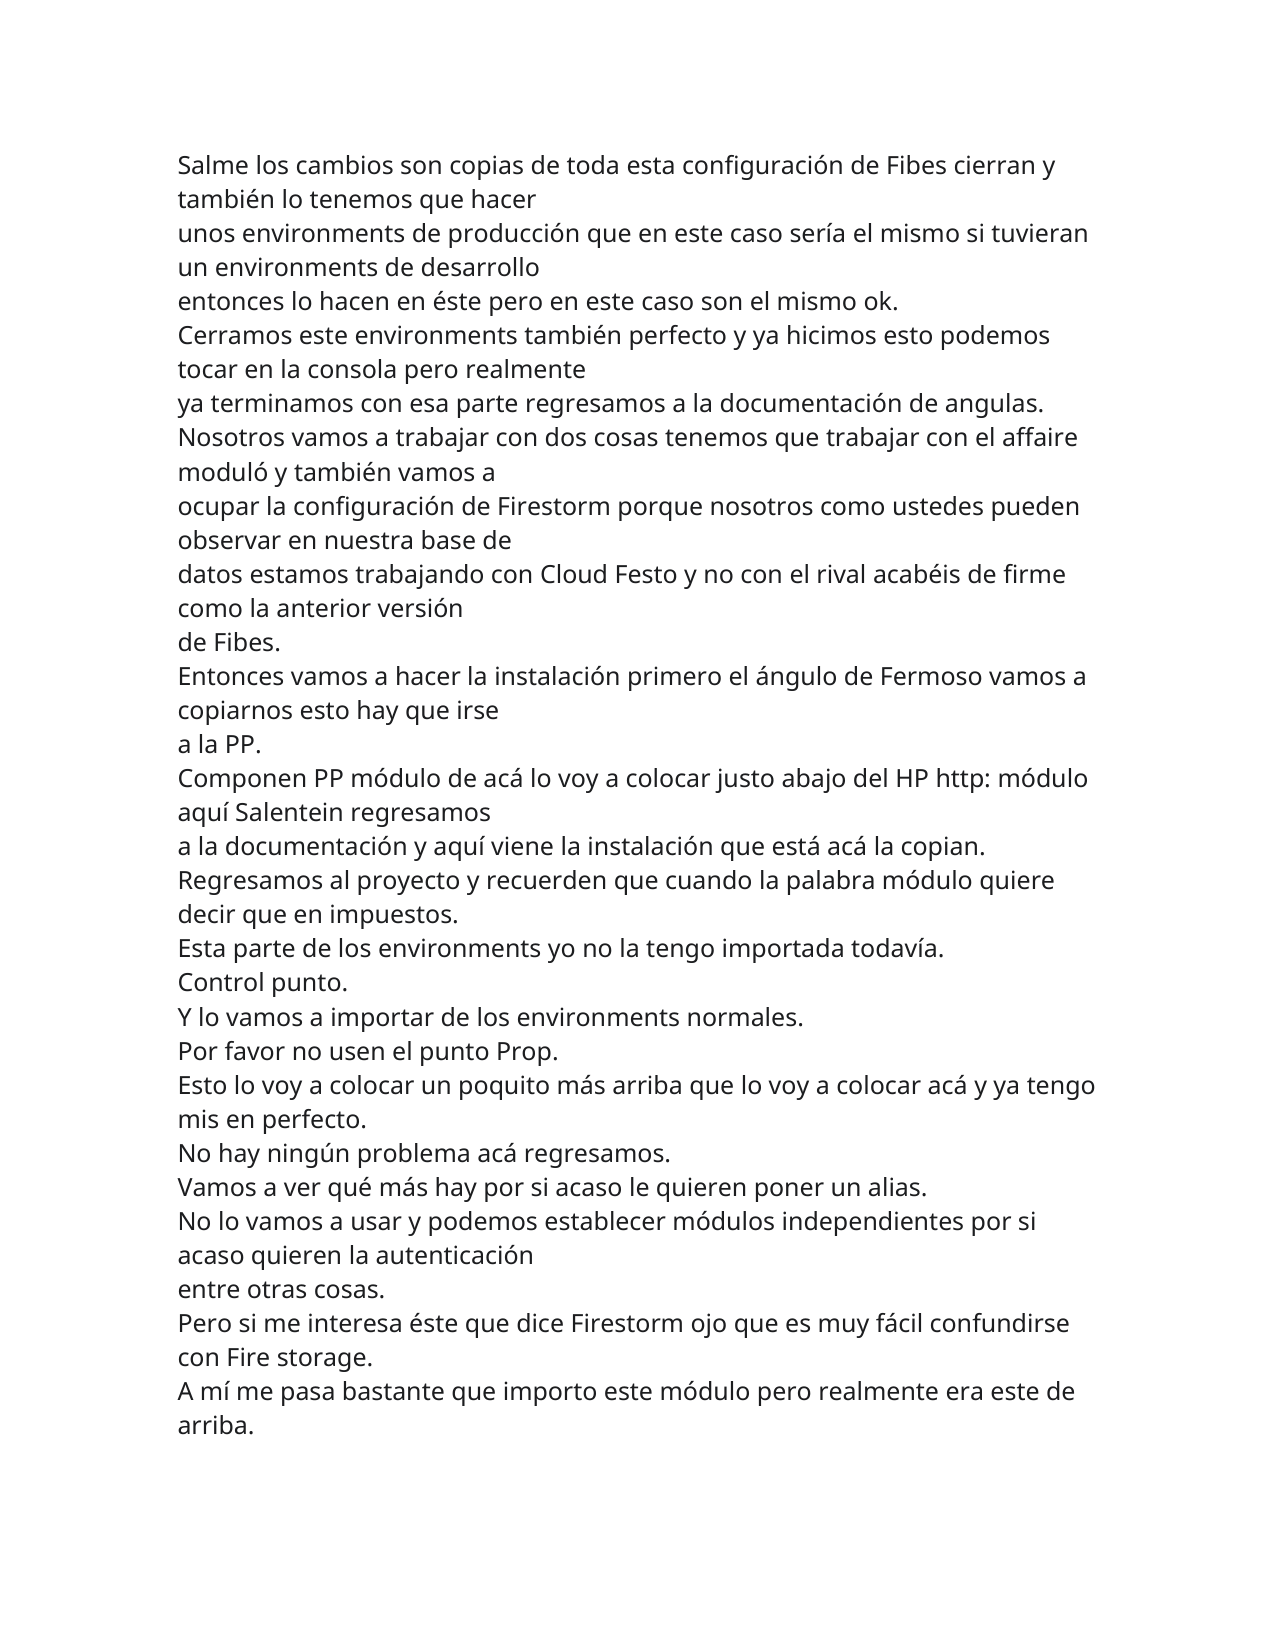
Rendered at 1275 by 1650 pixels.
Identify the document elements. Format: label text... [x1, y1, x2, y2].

text Pero si me interesa éste que dice Firestorm ojo que es muy fácil confundirse con Fire storage. [177, 1306, 1098, 1374]
text a la documentación y aquí viene la instalación que está acá la copian. [177, 829, 1098, 863]
text Y lo vamos a importar de los environments normales. [177, 999, 1098, 1033]
text Salme los cambios son copias de toda esta configuración de Fibes cierran y también lo tenemos que hacer [177, 148, 1098, 216]
text entonces lo hacen en éste pero en este caso son el mismo ok. [177, 284, 1098, 318]
text No hay ningún problema acá regresamos. [177, 1135, 1098, 1169]
text Entonces vamos a hacer la instalación primero el ángulo de Fermoso vamos a copiarnos esto hay que irse [177, 658, 1098, 727]
text Nosotros vamos a trabajar con dos cosas tenemos que trabajar con el affaire moduló y también vamos a [177, 420, 1098, 488]
text A mí me pasa bastante que importo este módulo pero realmente era este de arriba. [177, 1374, 1098, 1442]
text Esto lo voy a colocar un poquito más arriba que lo voy a colocar acá y ya tengo mis en perfecto. [177, 1067, 1098, 1135]
text Vamos a ver qué más hay por si acaso le quieren poner un alias. [177, 1169, 1098, 1203]
text unos environments de producción que en este caso sería el mismo si tuvieran un environments de desarrollo [177, 216, 1098, 284]
text ya terminamos con esa parte regresamos a la documentación de angulas. [177, 386, 1098, 420]
text Control punto. [177, 965, 1098, 999]
text Regresamos al proyecto y recuerden que cuando la palabra módulo quiere decir que en impuestos. [177, 863, 1098, 931]
text Componen PP módulo de acá lo voy a colocar justo abajo del HP http: módulo aquí Salentein regresamos [177, 761, 1098, 829]
text Esta parte de los environments yo no la tengo importada todavía. [177, 931, 1098, 965]
text entre otras cosas. [177, 1272, 1098, 1306]
text No lo vamos a usar y podemos establecer módulos independientes por si acaso quieren la autenticación [177, 1203, 1098, 1272]
text de Fibes. [177, 624, 1098, 658]
text Cerramos este environments también perfecto y ya hicimos esto podemos tocar en la consola pero realmente [177, 318, 1098, 386]
text a la PP. [177, 727, 1098, 761]
text ocupar la configuración de Firestorm porque nosotros como ustedes pueden observar en nuestra base de [177, 488, 1098, 556]
text Por favor no usen el punto Prop. [177, 1033, 1098, 1067]
text datos estamos trabajando con Cloud Festo y no con el rival acabéis de firme como la anterior versión [177, 556, 1098, 624]
